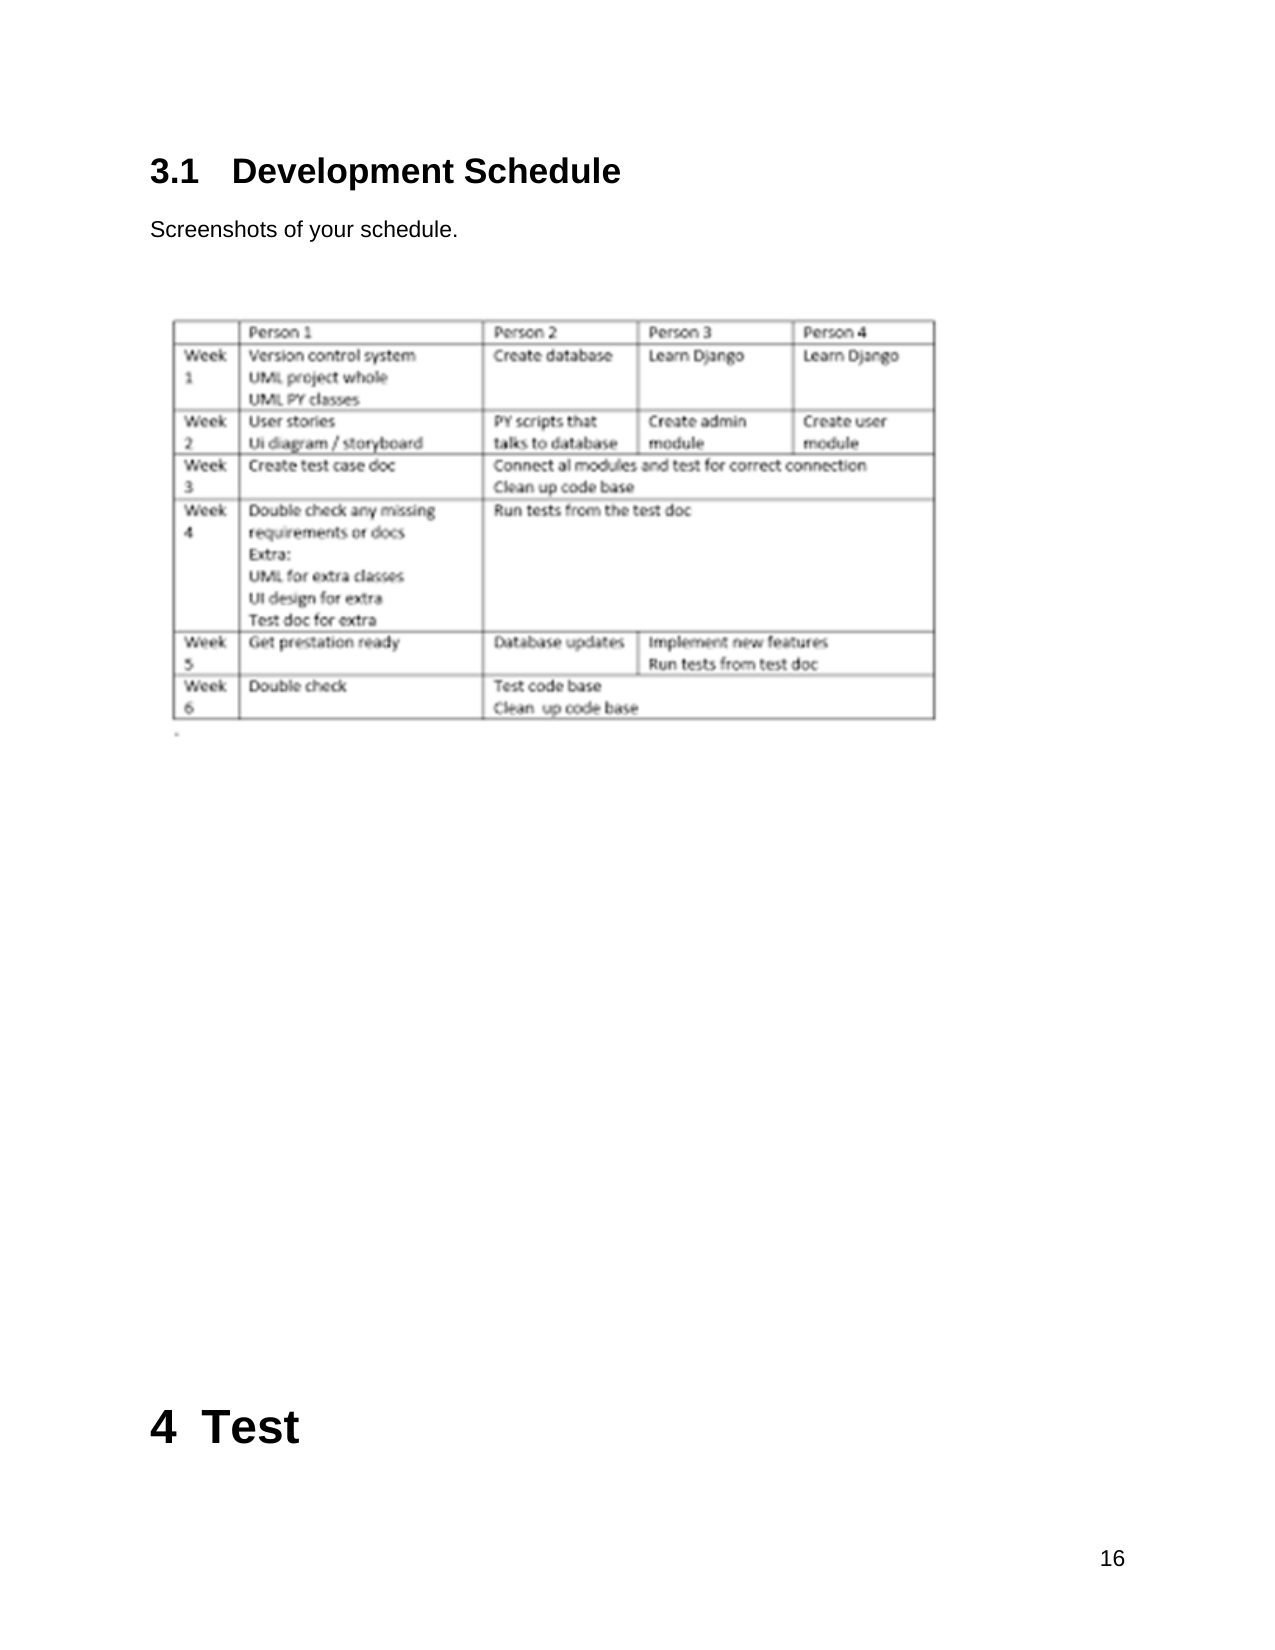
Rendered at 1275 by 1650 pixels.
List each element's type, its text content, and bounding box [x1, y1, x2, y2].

picture [150, 280, 1008, 820]
text Screenshots of your schedule. [150, 216, 1125, 242]
subtitle 4 Test [150, 1398, 1125, 1453]
subtitle 3.1 Development Schedule [150, 150, 1125, 191]
